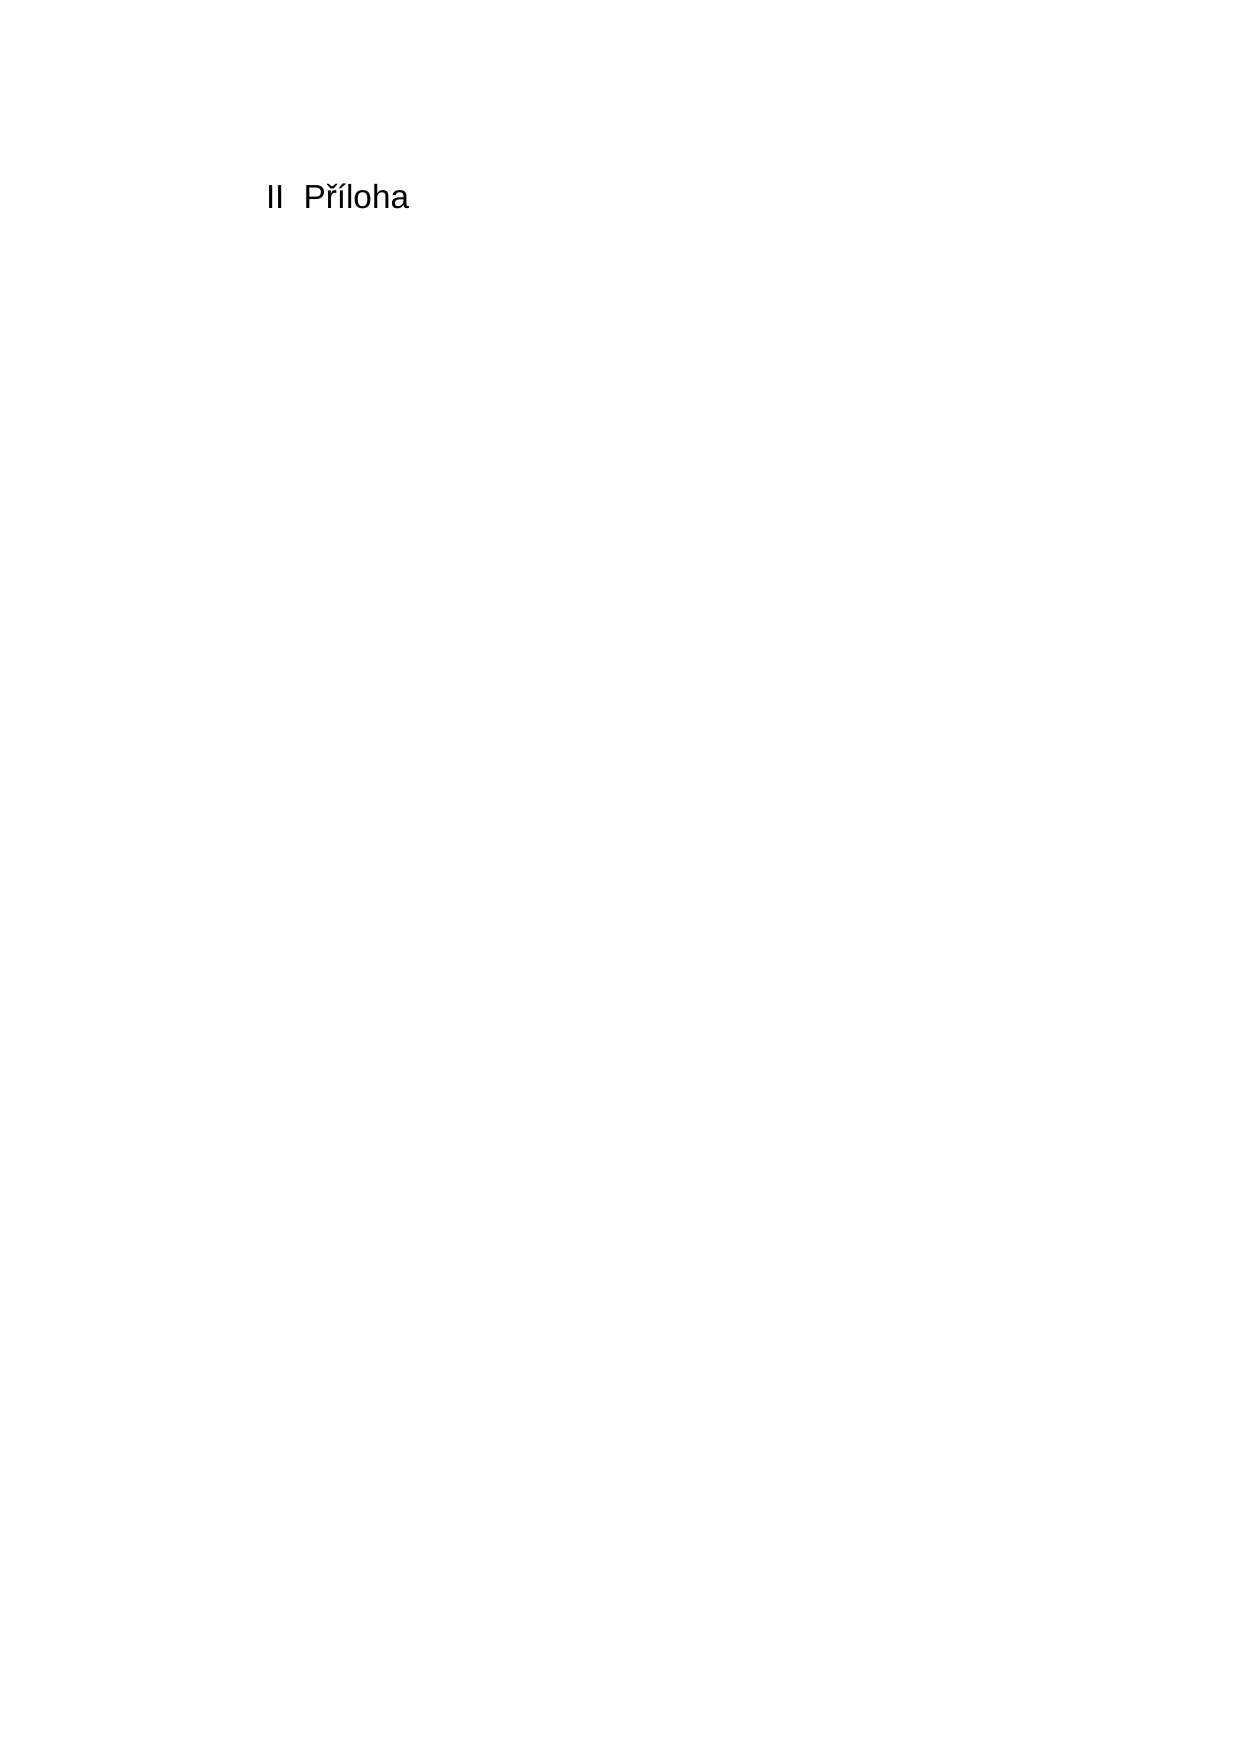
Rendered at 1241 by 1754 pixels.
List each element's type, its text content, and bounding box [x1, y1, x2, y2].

text Příloha [266, 177, 1152, 216]
